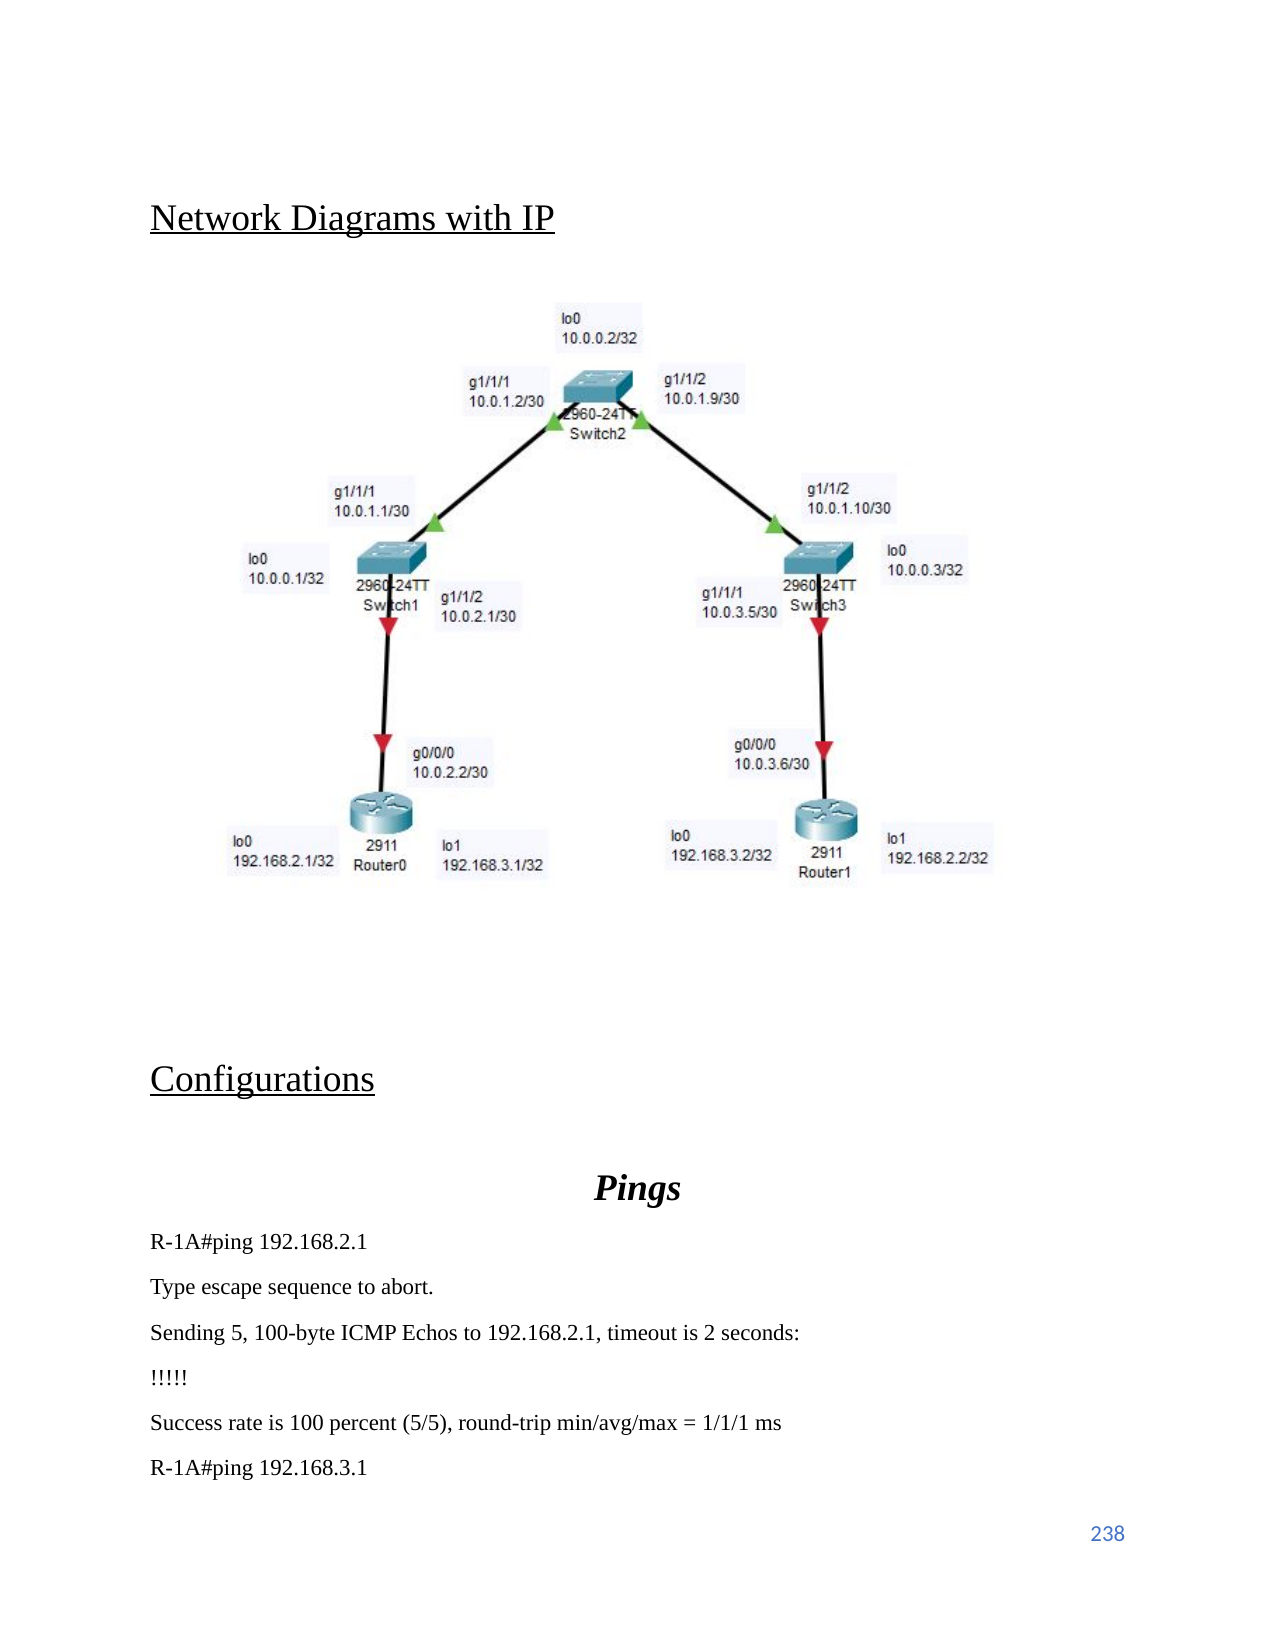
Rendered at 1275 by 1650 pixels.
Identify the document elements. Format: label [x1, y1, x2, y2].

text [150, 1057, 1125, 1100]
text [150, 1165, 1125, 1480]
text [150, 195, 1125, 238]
picture [150, 258, 1057, 993]
